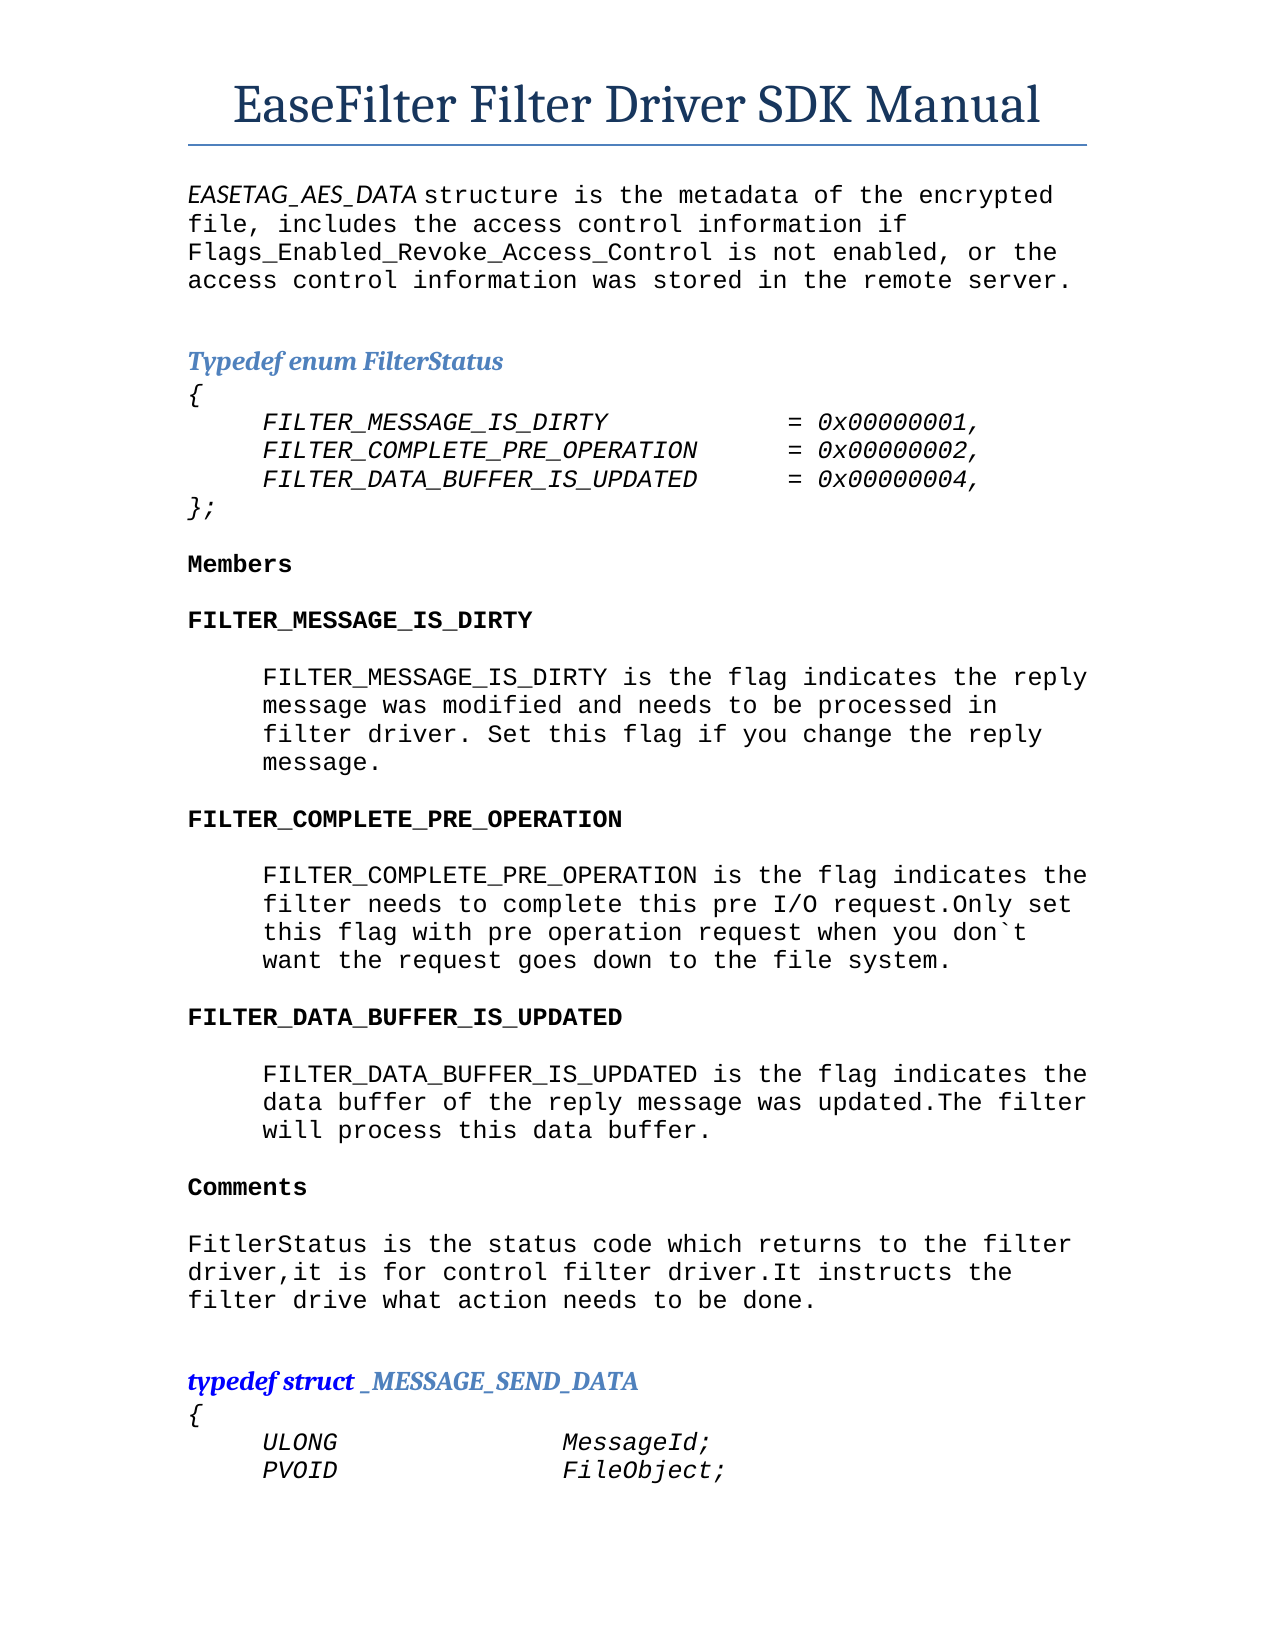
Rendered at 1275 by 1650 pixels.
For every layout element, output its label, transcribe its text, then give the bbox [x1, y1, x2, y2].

text FILTER_DATA_BUFFER_IS_UPDATED [187, 1005, 1087, 1033]
text FILTER_DATA_BUFFER_IS_UPDATED is the flag indicates the data buffer of the reply message was updated.The filter will process this data buffer. [262, 1061, 1087, 1146]
text { [187, 1401, 1087, 1429]
text ULONG MessageId; [187, 1429, 1087, 1458]
text Comments [187, 1175, 1087, 1203]
text EASETAG_AES_DATA structure is the metadata of the encrypted file, includes the access control information if Flags_Enabled_Revoke_Access_Control is not enabled, or the access control information was stored in the remote server. [187, 178, 1087, 296]
text { [187, 381, 1087, 410]
text FILTER_MESSAGE_IS_DIRTY = 0x00000001, FILTER_COMPLETE_PRE_OPERATION = 0x00000002, FILTER_DATA_BUFFER_IS_UPDATED = 0x00000004, [187, 410, 1087, 495]
subtitle typedef struct _MESSAGE_SEND_DATA [187, 1366, 1087, 1397]
text FILTER_COMPLETE_PRE_OPERATION [187, 806, 1087, 835]
text FILTER_COMPLETE_PRE_OPERATION is the flag indicates the filter needs to complete this pre I/O request.Only set this flag with pre operation request when you don`t want the request goes down to the file system. [262, 863, 1087, 976]
text FILTER_MESSAGE_IS_DIRTY [187, 608, 1087, 636]
subtitle Typedef enum FilterStatus [187, 346, 1087, 377]
text Members [187, 551, 1087, 580]
text PVOID FileObject; [187, 1458, 1087, 1486]
text FILTER_MESSAGE_IS_DIRTY is the flag indicates the reply message was modified and needs to be processed in filter driver. Set this flag if you change the reply message. [262, 665, 1087, 778]
text FitlerStatus is the status code which returns to the filter driver,it is for control filter driver.It instructs the filter drive what action needs to be done. [187, 1231, 1087, 1316]
text }; [187, 495, 1087, 523]
